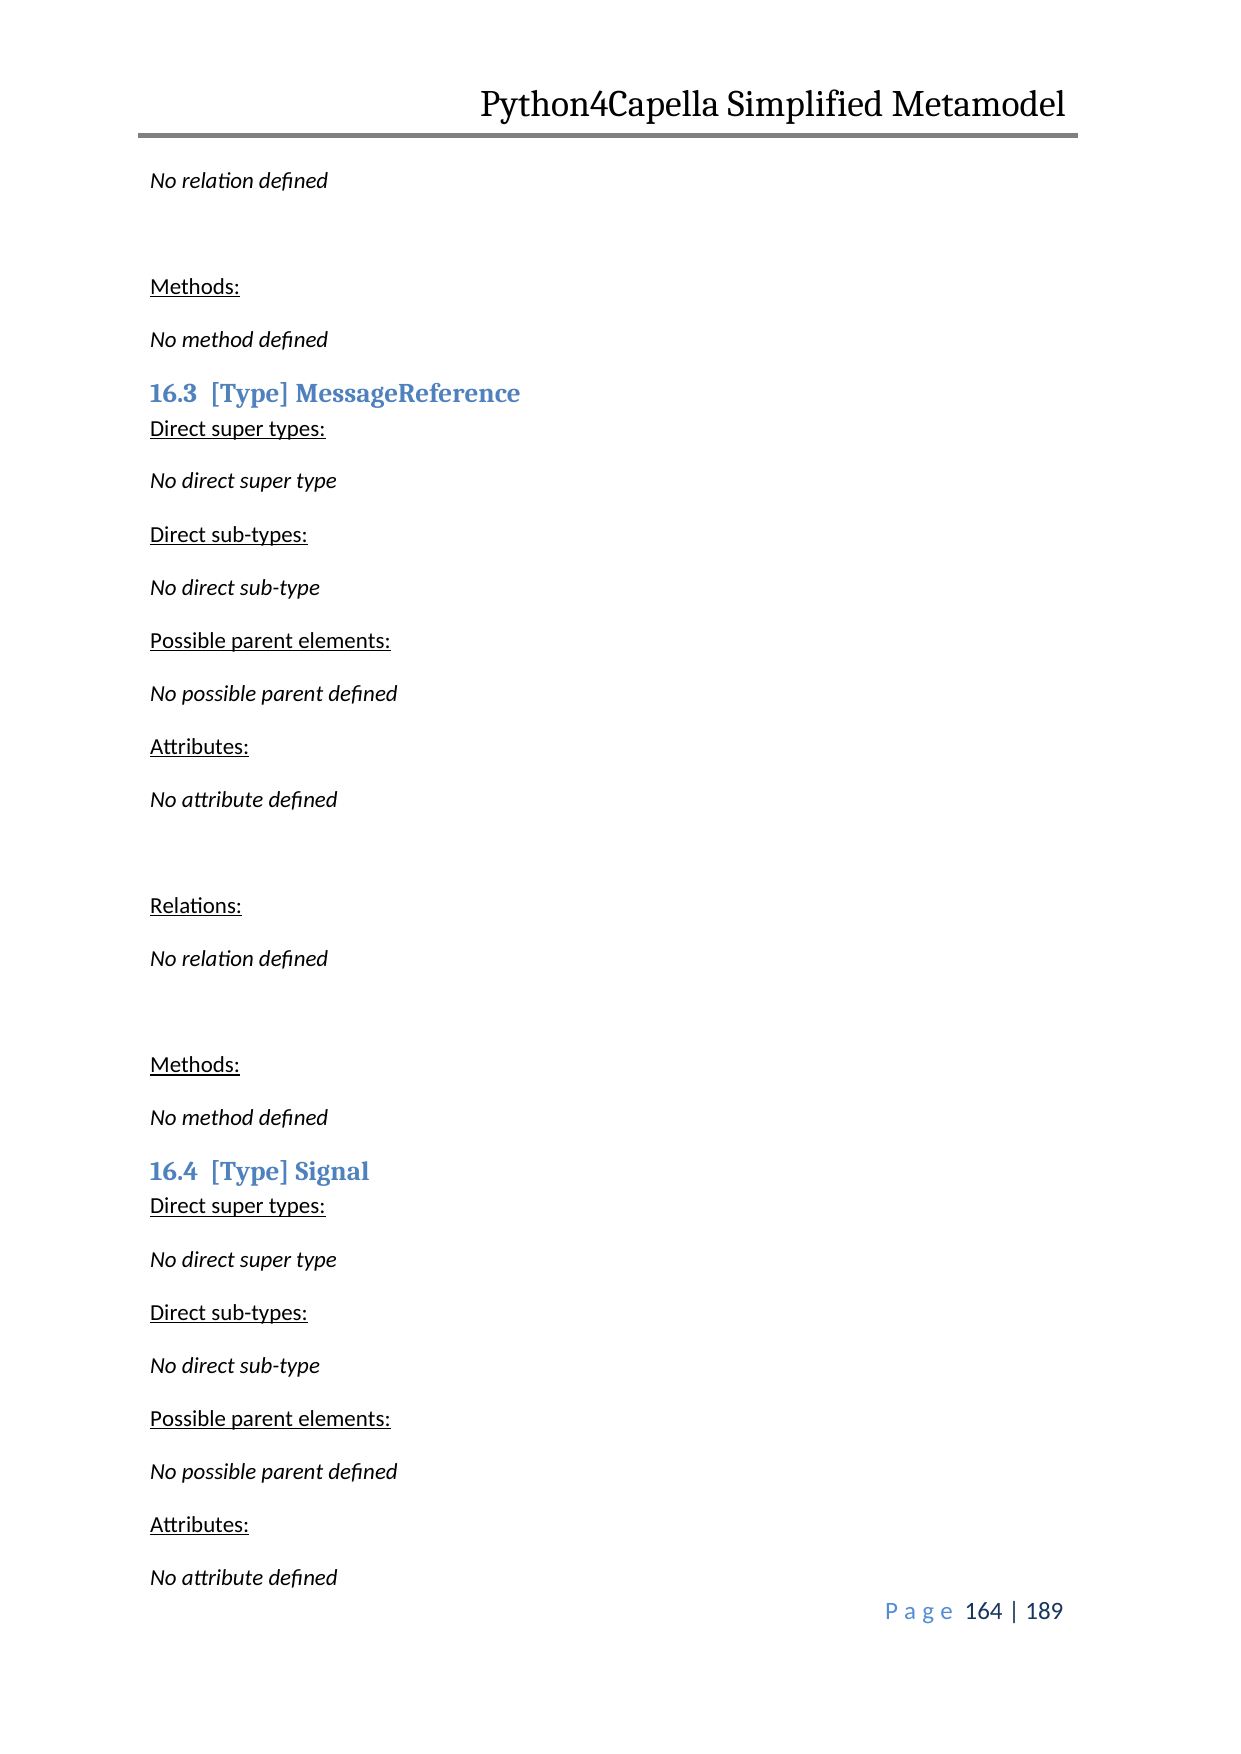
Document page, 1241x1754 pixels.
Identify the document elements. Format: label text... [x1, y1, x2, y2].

text No possible parent defined [150, 679, 1090, 707]
text No direct sub-type [150, 573, 1090, 601]
text No direct sub-type [150, 1351, 1090, 1379]
text Attributes: [150, 732, 1090, 760]
text No attribute defined [150, 785, 1090, 813]
text No method defined [150, 325, 1090, 353]
text No direct super type [150, 1245, 1090, 1273]
subtitle [Type] MessageReference [150, 378, 1090, 409]
text Methods: [150, 272, 1090, 300]
subtitle [Type] Signal [150, 1156, 1090, 1187]
text No direct super type [150, 467, 1090, 495]
text Possible parent elements: [150, 626, 1090, 654]
text Methods: [150, 1050, 1090, 1078]
text No possible parent defined [150, 1457, 1090, 1485]
text No attribute defined [150, 1563, 1090, 1591]
text Attributes: [150, 1510, 1090, 1538]
text No relation defined [150, 944, 1090, 972]
text Relations: [150, 891, 1090, 919]
text Direct super types: [150, 1192, 1090, 1220]
text No method defined [150, 1103, 1090, 1131]
text Direct sub-types: [150, 1298, 1090, 1326]
text No relation defined [150, 166, 1090, 194]
text Direct sub-types: [150, 520, 1090, 548]
text Direct super types: [150, 414, 1090, 442]
text Possible parent elements: [150, 1404, 1090, 1432]
